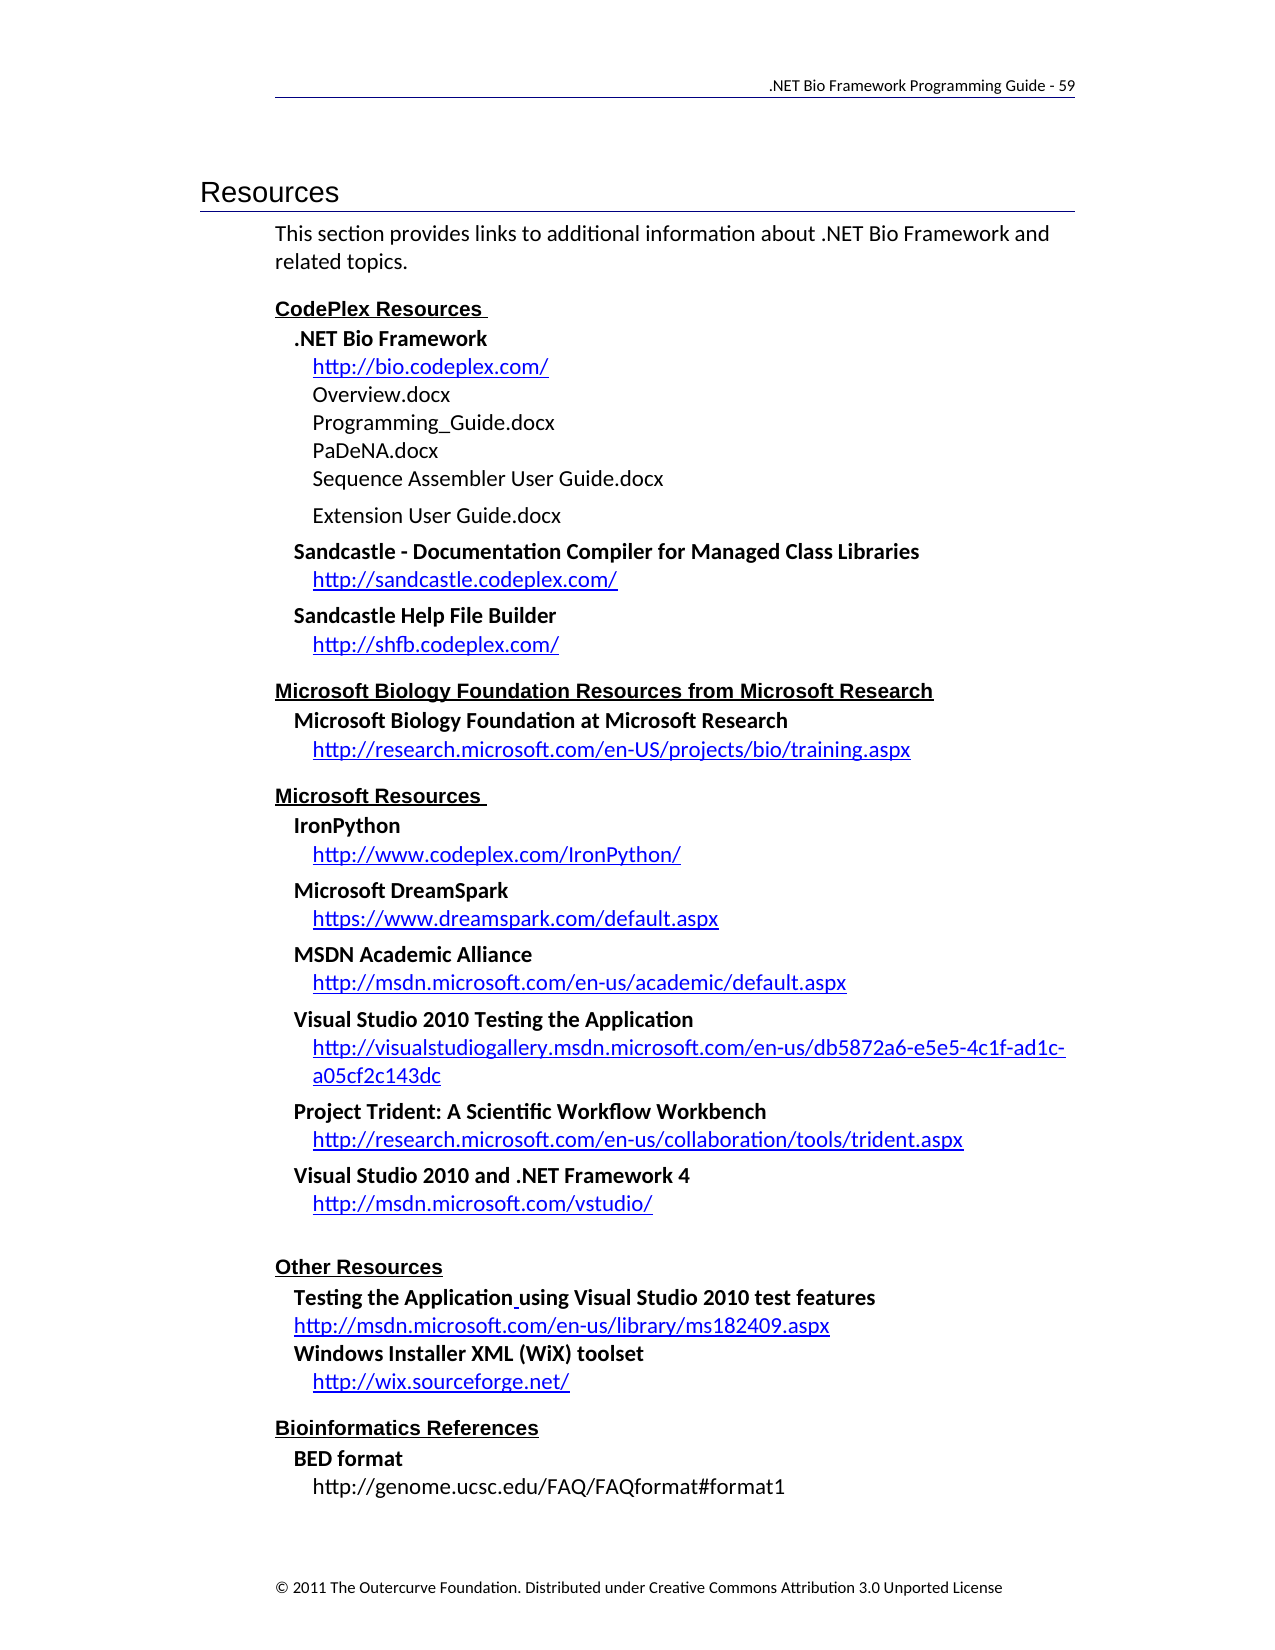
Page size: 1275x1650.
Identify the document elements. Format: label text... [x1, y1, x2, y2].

text Microsoft Biology Foundation at Microsoft Research [294, 707, 1075, 735]
text https://www.dreamspark.com/default.aspx [312, 904, 1075, 932]
text Visual Studio 2010 Testing the Application [294, 1005, 1075, 1033]
text Visual Studio 2010 and .NET Framework 4 [294, 1162, 1075, 1189]
subtitle CodePlex Resources [275, 296, 1075, 320]
text http://www.codeplex.com/IronPython/ [312, 840, 1075, 868]
text .NET Bio Framework [294, 324, 1075, 352]
text Testing the Application using Visual Studio 2010 test features [294, 1283, 1075, 1311]
text Project Trident: A Scientific Workflow Workbench [294, 1097, 1075, 1125]
subtitle Bioinformatics References [275, 1416, 1075, 1440]
text http://sandcastle.codeplex.com/ [312, 565, 1075, 593]
text http://msdn.microsoft.com/en-us/library/ms182409.aspx [294, 1311, 1075, 1339]
subtitle Microsoft Resources [275, 783, 1075, 807]
text http://bio.codeplex.com/ Overview.docx Programming_Guide.docx PaDeNA.docx Sequence Assembler User Guide.docx [312, 352, 1075, 493]
text Extension User Guide.docx [312, 501, 1075, 529]
text http://wix.sourceforge.net/ [312, 1367, 1075, 1395]
subtitle Other Resources [275, 1255, 1075, 1279]
text Sandcastle Help File Builder [294, 602, 1075, 630]
text http://msdn.microsoft.com/vstudio/ [312, 1189, 1075, 1218]
text http://msdn.microsoft.com/en-us/academic/default.aspx [312, 968, 1075, 996]
text http://research.microsoft.com/en-US/projects/bio/training.aspx [312, 735, 1075, 763]
subtitle Resources [200, 175, 1075, 211]
text Windows Installer XML (WiX) toolset [294, 1339, 1075, 1367]
text http://visualstudiogallery.msdn.microsoft.com/en-us/db5872a6-e5e5-4c1f-ad1c-a05cf2c143dc [312, 1033, 1075, 1089]
text http://research.microsoft.com/en-us/collaboration/tools/trident.aspx [312, 1125, 1075, 1153]
text IronPython [294, 812, 1075, 840]
text http://genome.ucsc.edu/FAQ/FAQformat#format1 [312, 1472, 1075, 1500]
text BED format [294, 1444, 1075, 1472]
text MSDN Academic Alliance [294, 940, 1075, 968]
text http://shfb.codeplex.com/ [312, 630, 1075, 658]
text Sandcastle - Documentation Compiler for Managed Class Libraries [294, 537, 1075, 565]
text This section provides links to additional information about .NET Bio Framework and related topics. [275, 219, 1075, 276]
text Microsoft DreamSpark [294, 876, 1075, 904]
subtitle Microsoft Biology Foundation Resources from Microsoft Research [275, 678, 1075, 702]
